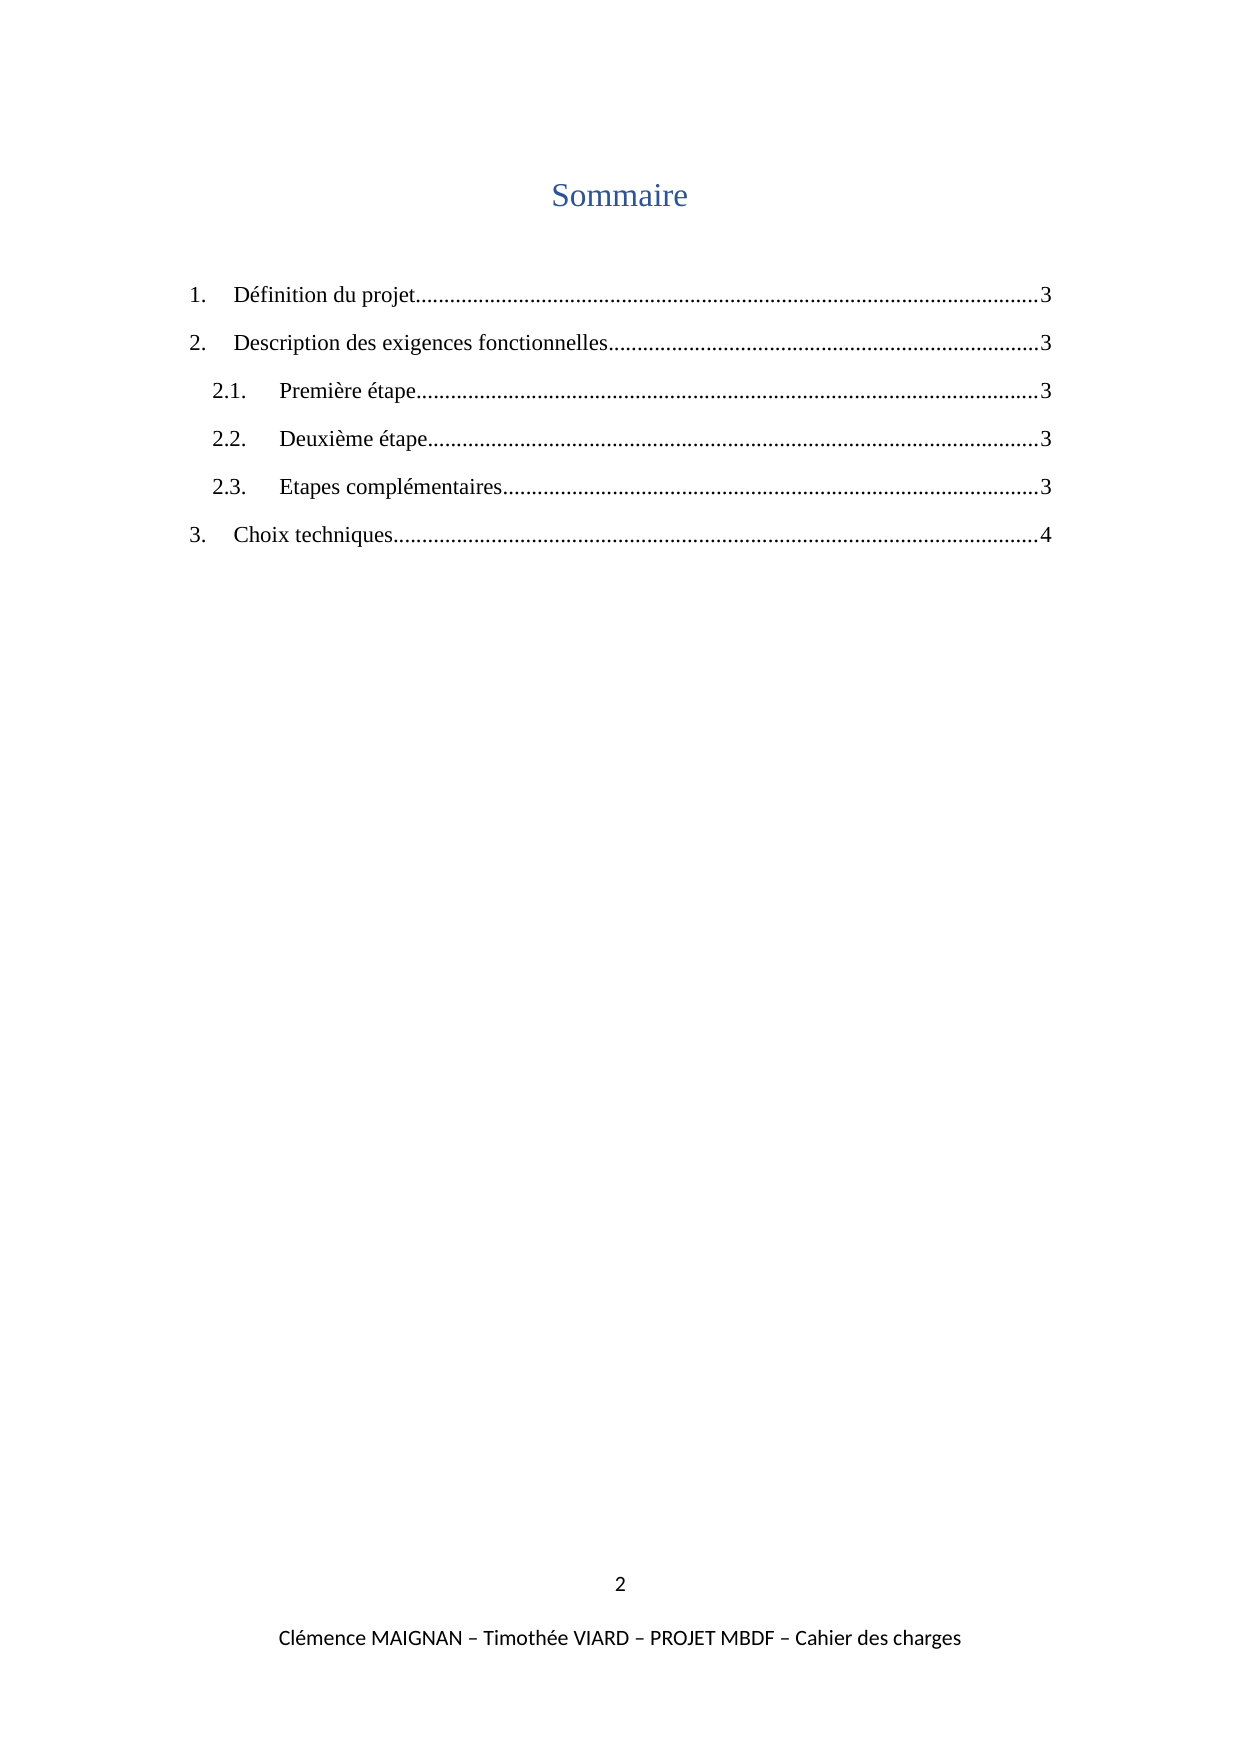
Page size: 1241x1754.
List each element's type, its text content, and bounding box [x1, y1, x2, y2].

text Sommaire [187, 162, 1052, 227]
